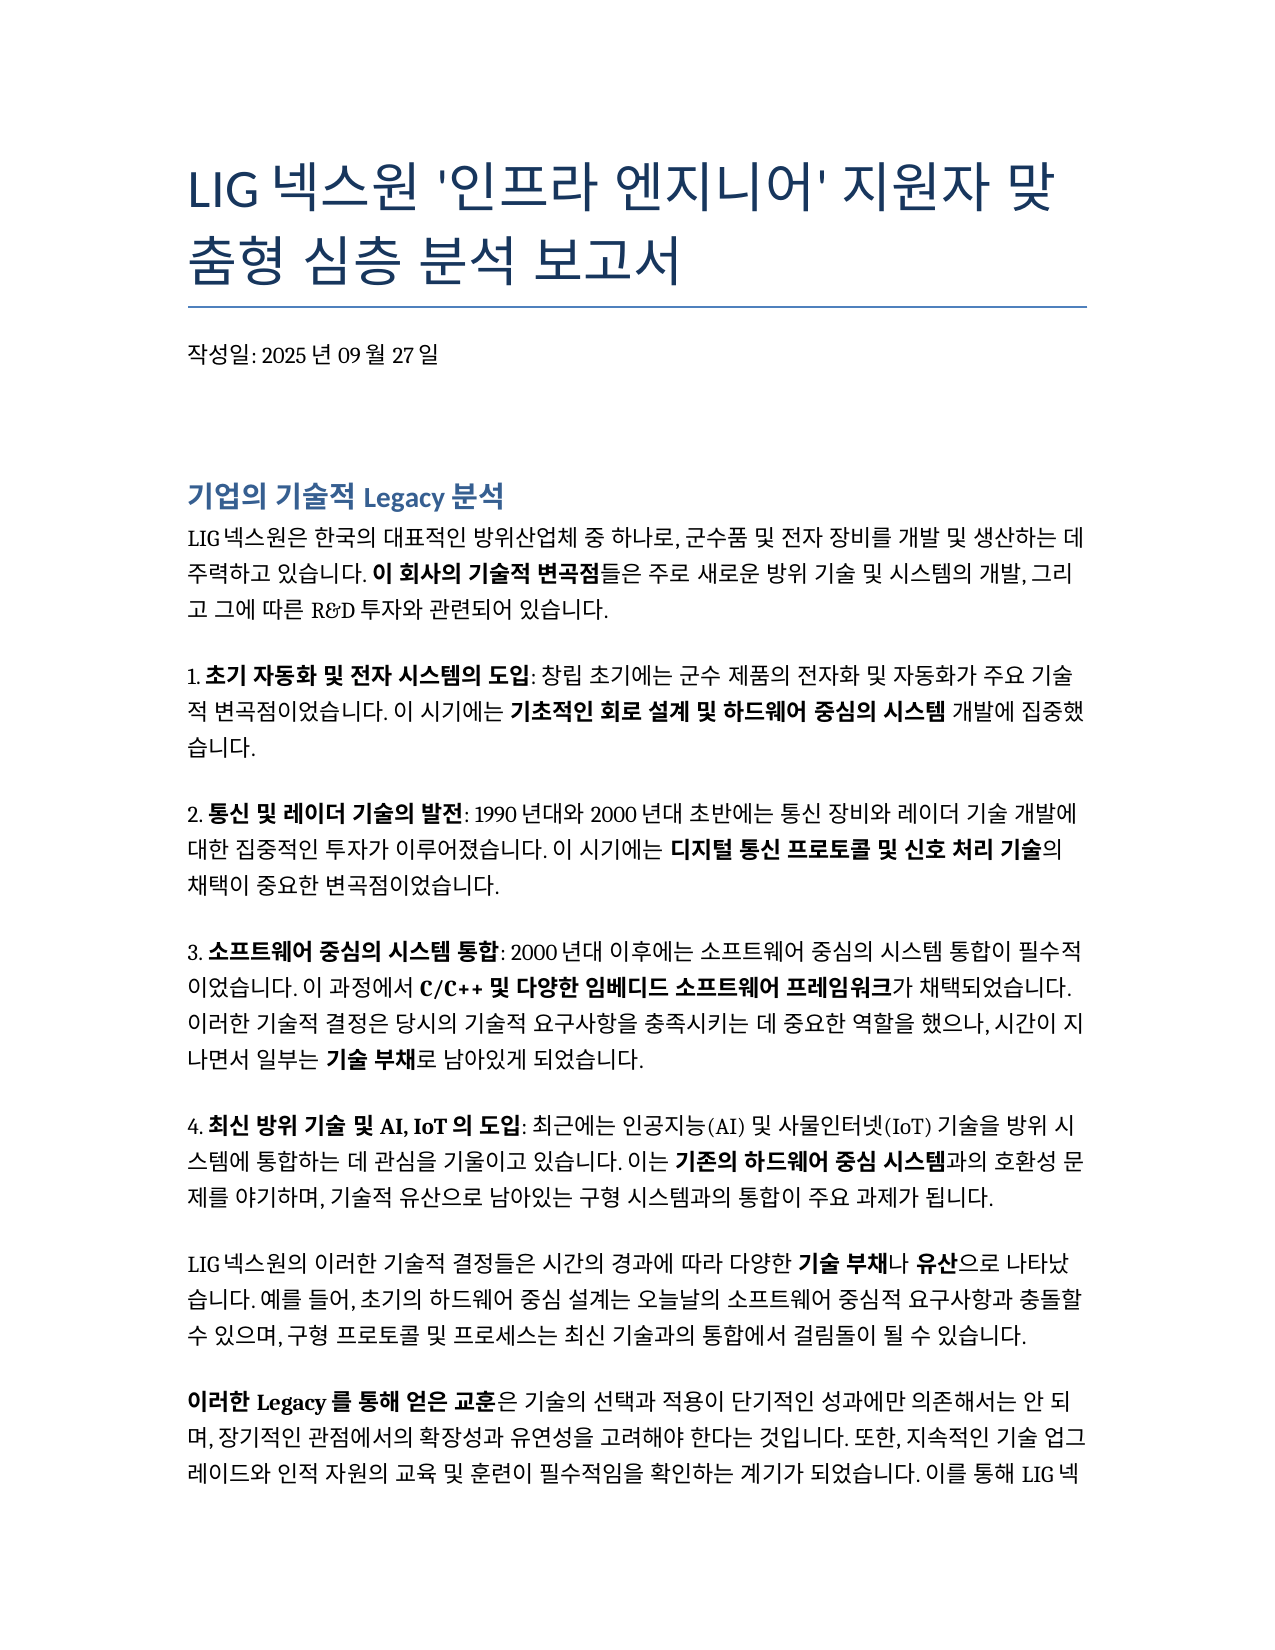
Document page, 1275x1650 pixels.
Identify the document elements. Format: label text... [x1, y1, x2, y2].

title LIG넥스원 '인프라 엔지니어' 지원자 맞춤형 심층 분석 보고서 [187, 150, 1087, 308]
subtitle 기업의 기술적 Legacy 분석 [187, 476, 1087, 516]
text 작성일: 2025년 09월 27일 [187, 339, 1087, 370]
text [187, 522, 1087, 1489]
